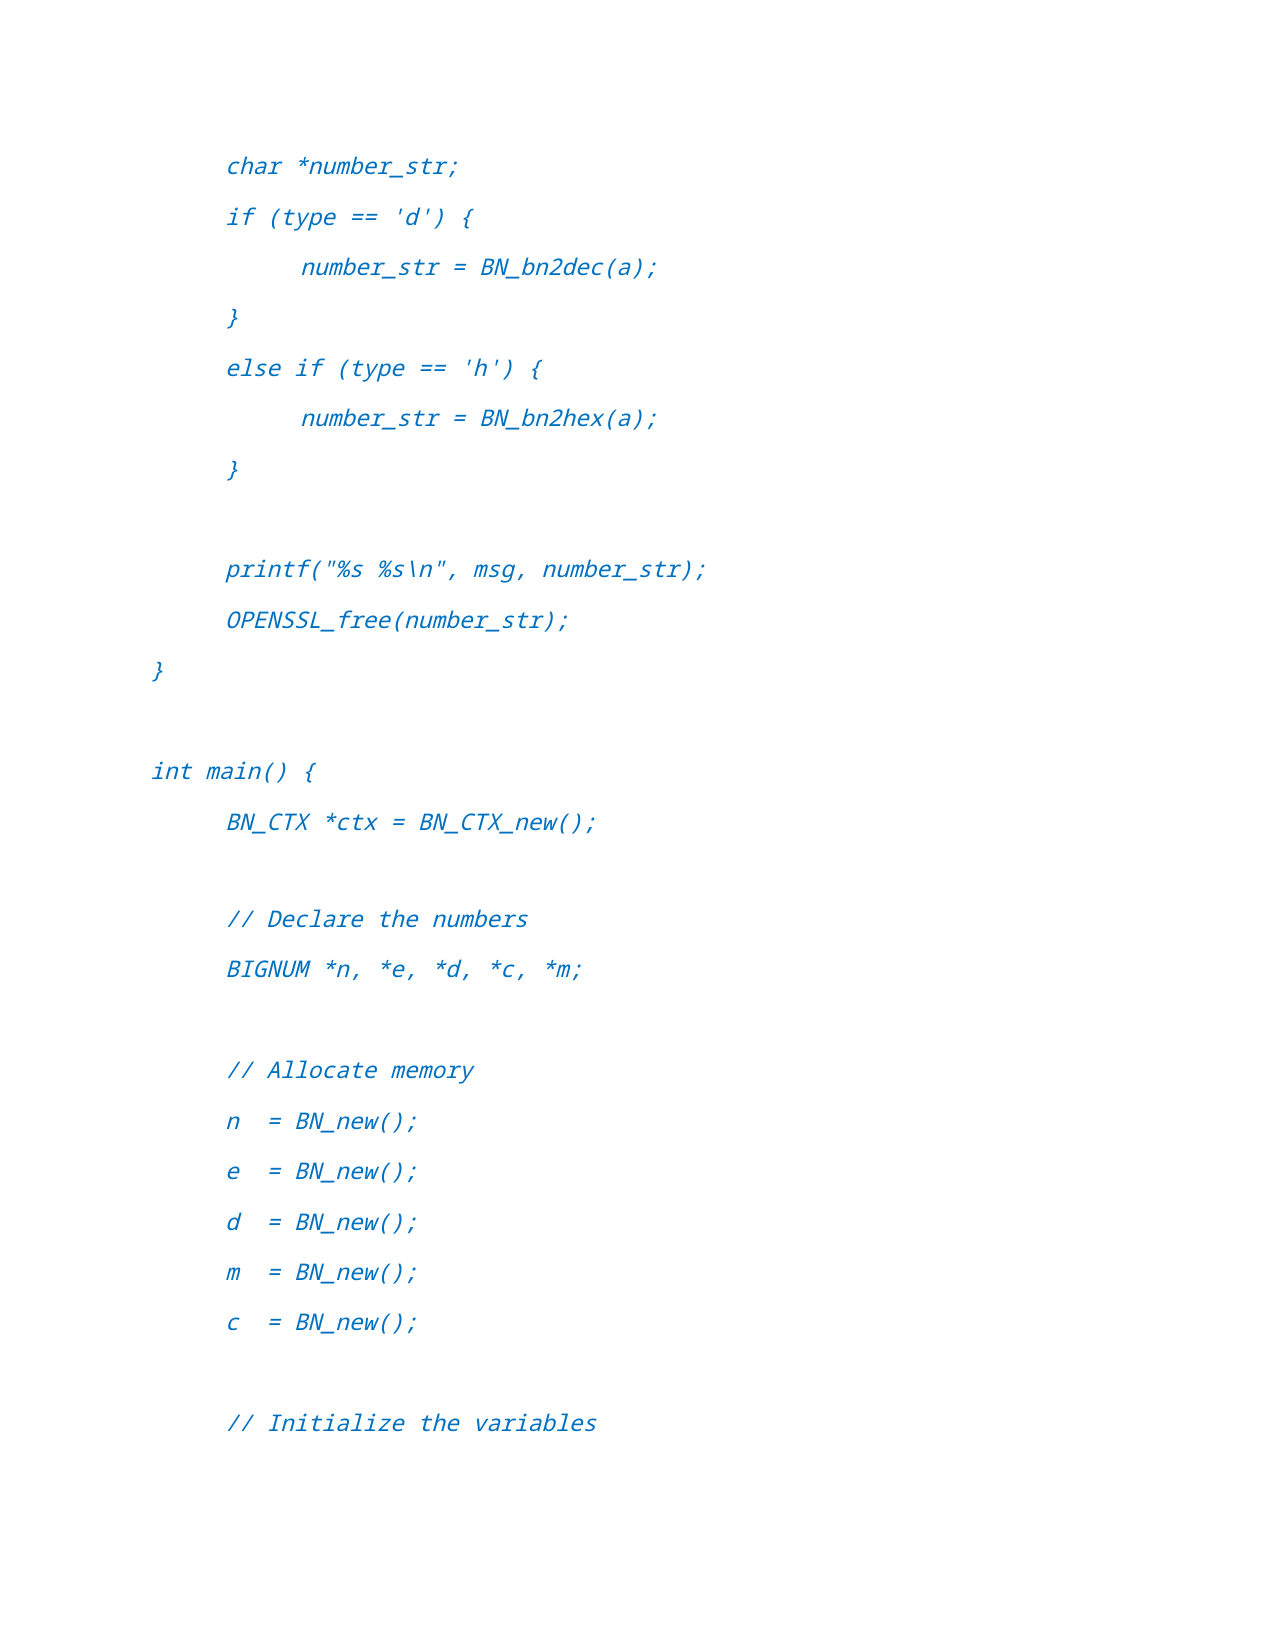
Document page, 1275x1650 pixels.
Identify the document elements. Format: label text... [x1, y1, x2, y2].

text BIGNUM *n, *e, *d, *c, *m; [150, 953, 1125, 985]
text int main() { [150, 755, 1125, 786]
text number_str = BN_bn2dec(a); [150, 251, 1125, 282]
text // Initialize the variables [150, 1407, 1125, 1438]
text m = BN_new(); [150, 1256, 1125, 1287]
text } [150, 654, 1125, 685]
text else if (type == 'h') { [150, 352, 1125, 383]
text BN_CTX *ctx = BN_CTX_new(); [150, 805, 1125, 837]
text OPENSSL_free(number_str); [150, 604, 1125, 635]
text e = BN_new(); [150, 1155, 1125, 1186]
text number_str = BN_bn2hex(a); [150, 402, 1125, 433]
text n = BN_new(); [150, 1105, 1125, 1136]
text c = BN_new(); [150, 1306, 1125, 1338]
text // Allocate memory [150, 1054, 1125, 1086]
text printf("%s %s\n", msg, number_str); [150, 553, 1125, 584]
text // Declare the numbers [150, 903, 1125, 934]
text } [150, 301, 1125, 332]
text } [150, 452, 1125, 484]
text if (type == 'd') { [150, 200, 1125, 232]
text char *number_str; [150, 150, 1125, 181]
text d = BN_new(); [150, 1206, 1125, 1237]
